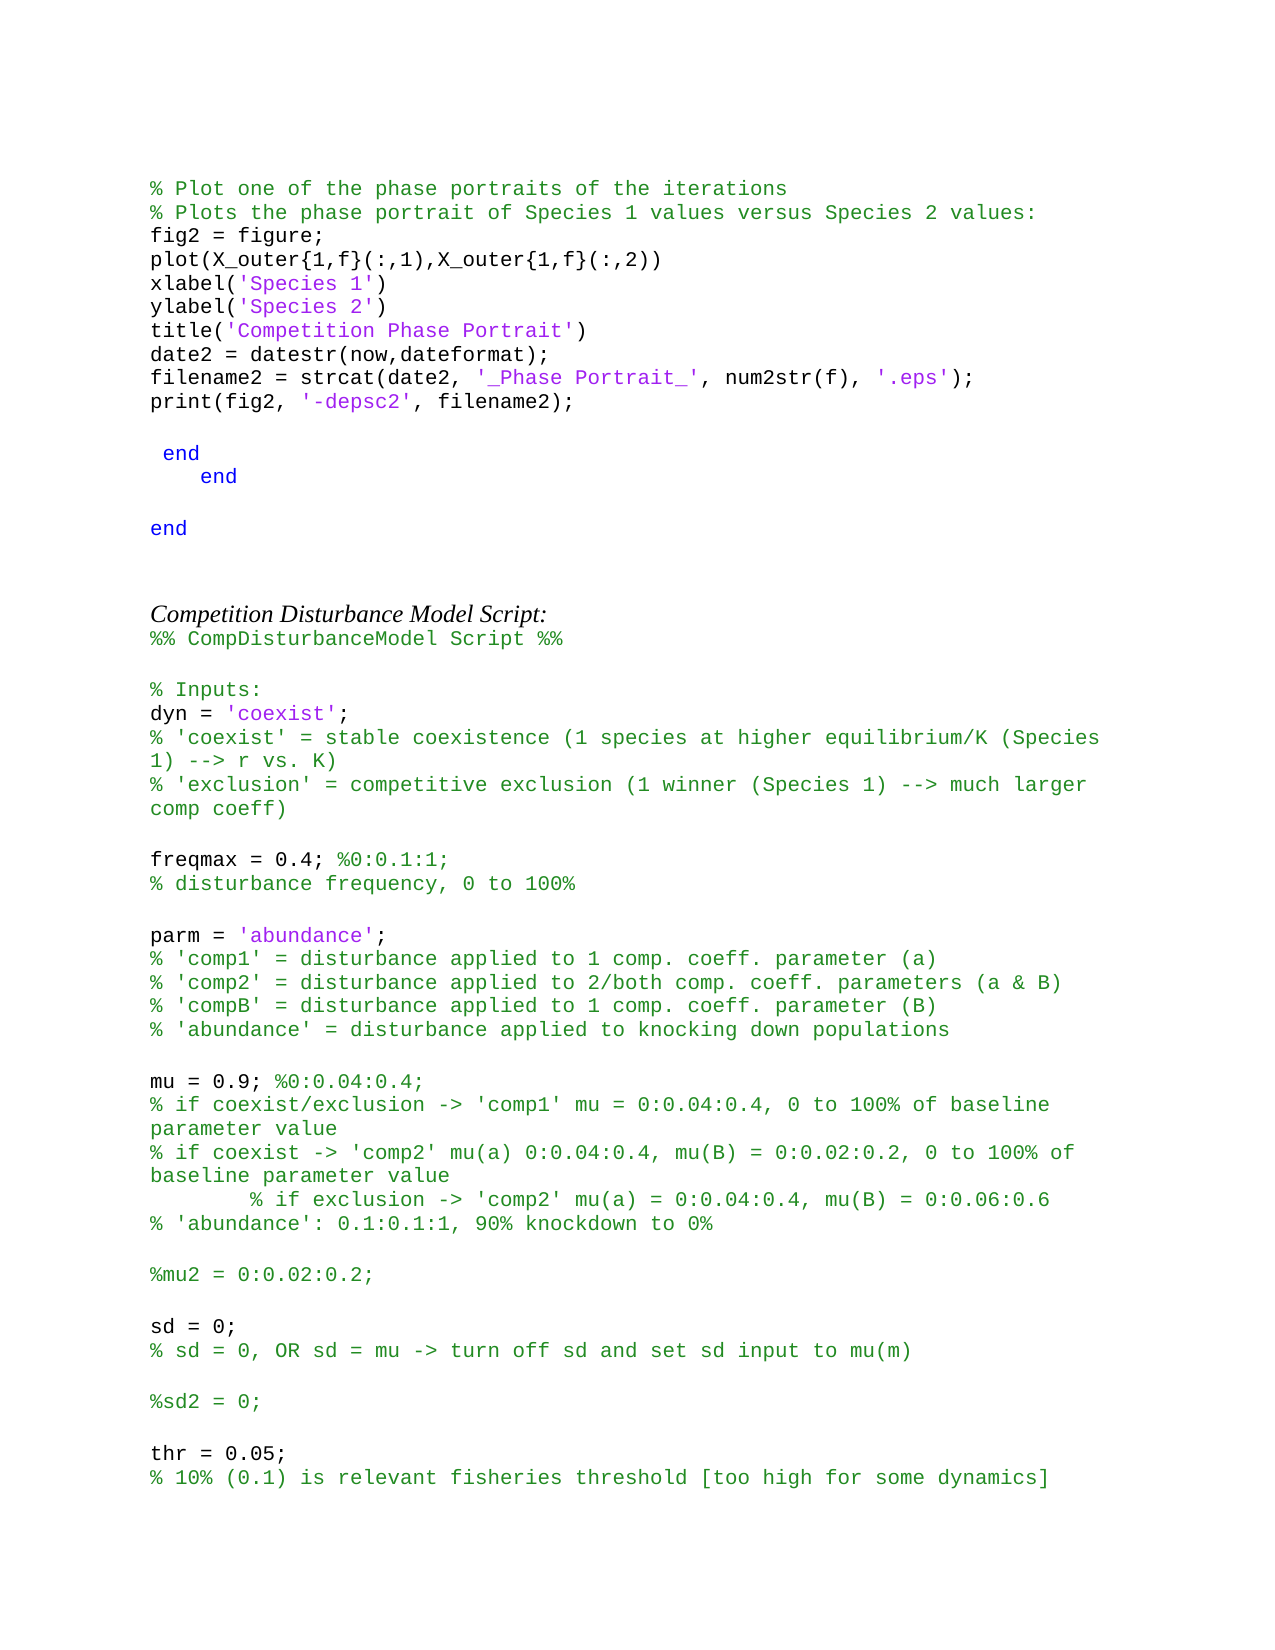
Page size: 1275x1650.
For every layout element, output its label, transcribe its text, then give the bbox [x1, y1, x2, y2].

text %% CompDisturbanceModel Script %% [150, 628, 1125, 651]
text end [150, 518, 1125, 541]
text dyn = 'coexist'; [150, 703, 1125, 727]
text % if exclusion -> 'comp2' mu(a) = 0:0.04:0.4, mu(B) = 0:0.06:0.6 [150, 1189, 1125, 1213]
text %mu2 = 0:0.02:0.2; [150, 1264, 1125, 1288]
text end [150, 466, 1125, 490]
text % 'exclusion' = competitive exclusion (1 winner (Species 1) --> much larger comp coeff) [150, 774, 1125, 821]
text date2 = datestr(now,dateformat); [150, 343, 1125, 367]
text end [150, 442, 1125, 466]
text % 'abundance' = disturbance applied to knocking down populations [150, 1019, 1125, 1043]
text xlabel('Species 1') [150, 273, 1125, 296]
text % Plot one of the phase portraits of the iterations [150, 178, 1125, 202]
text freqmax = 0.4; %0:0.1:1; [150, 849, 1125, 873]
text % 'comp2' = disturbance applied to 2/both comp. coeff. parameters (a & B) [150, 972, 1125, 996]
text % 'abundance': 0.1:0.1:1, 90% knockdown to 0% [150, 1213, 1125, 1236]
text % 'compB' = disturbance applied to 1 comp. coeff. parameter (B) [150, 996, 1125, 1019]
text parm = 'abundance'; [150, 924, 1125, 948]
text %sd2 = 0; [150, 1391, 1125, 1415]
text Competition Disturbance Model Script: [150, 599, 1125, 628]
text % Plots the phase portrait of Species 1 values versus Species 2 values: [150, 202, 1125, 225]
text % Inputs: [150, 679, 1125, 703]
text sd = 0; [150, 1316, 1125, 1340]
text print(fig2, '-depsc2', filename2); [150, 391, 1125, 414]
text % 'comp1' = disturbance applied to 1 comp. coeff. parameter (a) [150, 948, 1125, 972]
text fig2 = figure; [150, 225, 1125, 249]
text plot(X_outer{1,f}(:,1),X_outer{1,f}(:,2)) [150, 249, 1125, 273]
text filename2 = strcat(date2, '_Phase Portrait_', num2str(f), '.eps'); [150, 367, 1125, 391]
text % sd = 0, OR sd = mu -> turn off sd and set sd input to mu(m) [150, 1340, 1125, 1363]
text % disturbance frequency, 0 to 100% [150, 873, 1125, 897]
text ylabel('Species 2') [150, 296, 1125, 320]
text % if coexist -> 'comp2' mu(a) 0:0.04:0.4, mu(B) = 0:0.02:0.2, 0 to 100% of baseline parameter value [150, 1142, 1125, 1189]
text title('Competition Phase Portrait') [150, 320, 1125, 343]
text % 'coexist' = stable coexistence (1 species at higher equilibrium/K (Species 1) --> r vs. K) [150, 727, 1125, 774]
text thr = 0.05; [150, 1443, 1125, 1467]
text mu = 0.9; %0:0.04:0.4; [150, 1071, 1125, 1094]
text % 10% (0.1) is relevant fisheries threshold [too high for some dynamics] [150, 1467, 1125, 1490]
text % if coexist/exclusion -> 'comp1' mu = 0:0.04:0.4, 0 to 100% of baseline parameter value [150, 1094, 1125, 1142]
